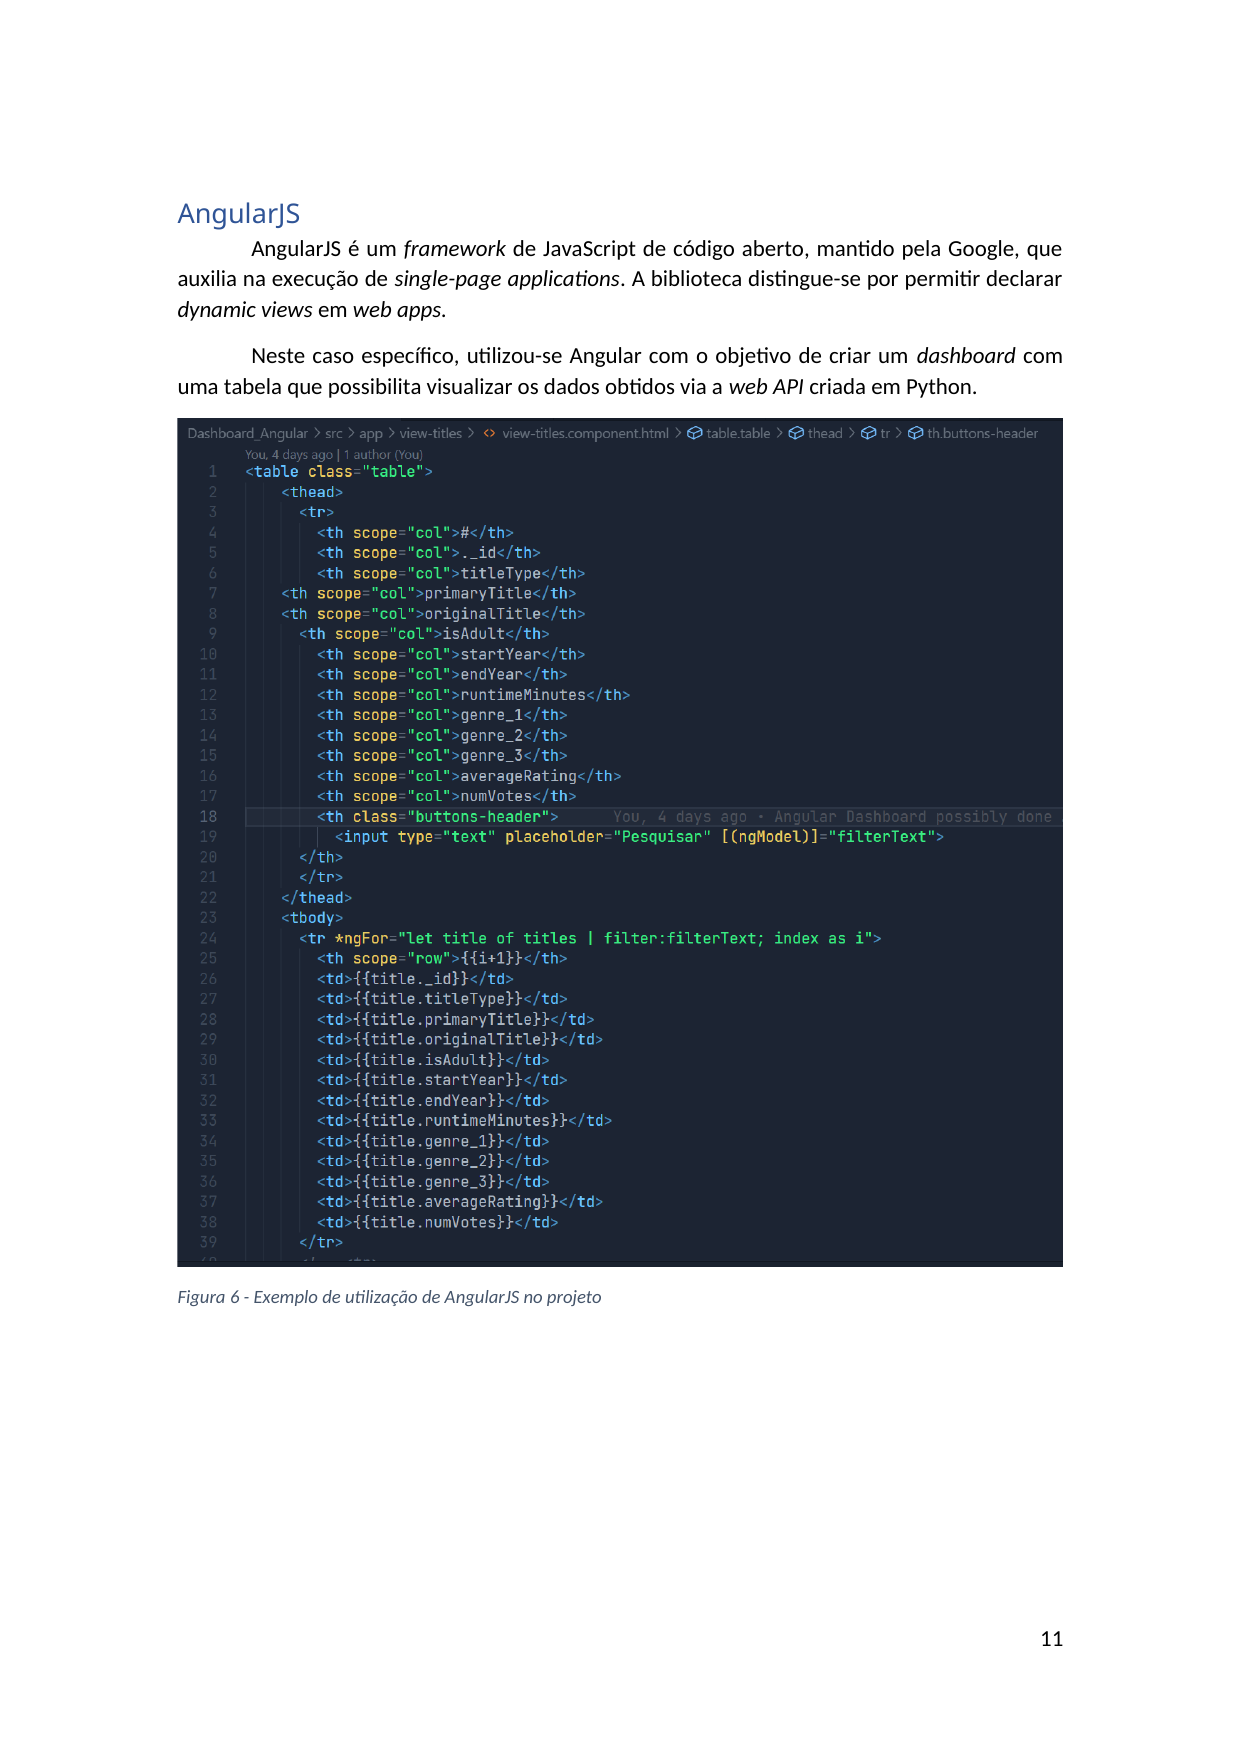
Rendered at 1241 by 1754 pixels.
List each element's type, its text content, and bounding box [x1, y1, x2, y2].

text AngularJS é um framework de JavaScript de código aberto, mantido pela Google, que auxilia na execução de single-page applications. A biblioteca distingue-se por permitir declarar dynamic views em web apps. [177, 234, 1063, 323]
picture [177, 418, 1063, 1267]
text Neste caso específico, utilizou-se Angular com o objetivo de criar um dashboard com uma tabela que possibilita visualizar os dados obtidos via a web API criada em Python. [177, 342, 1063, 400]
subtitle AngularJS [177, 194, 1063, 231]
